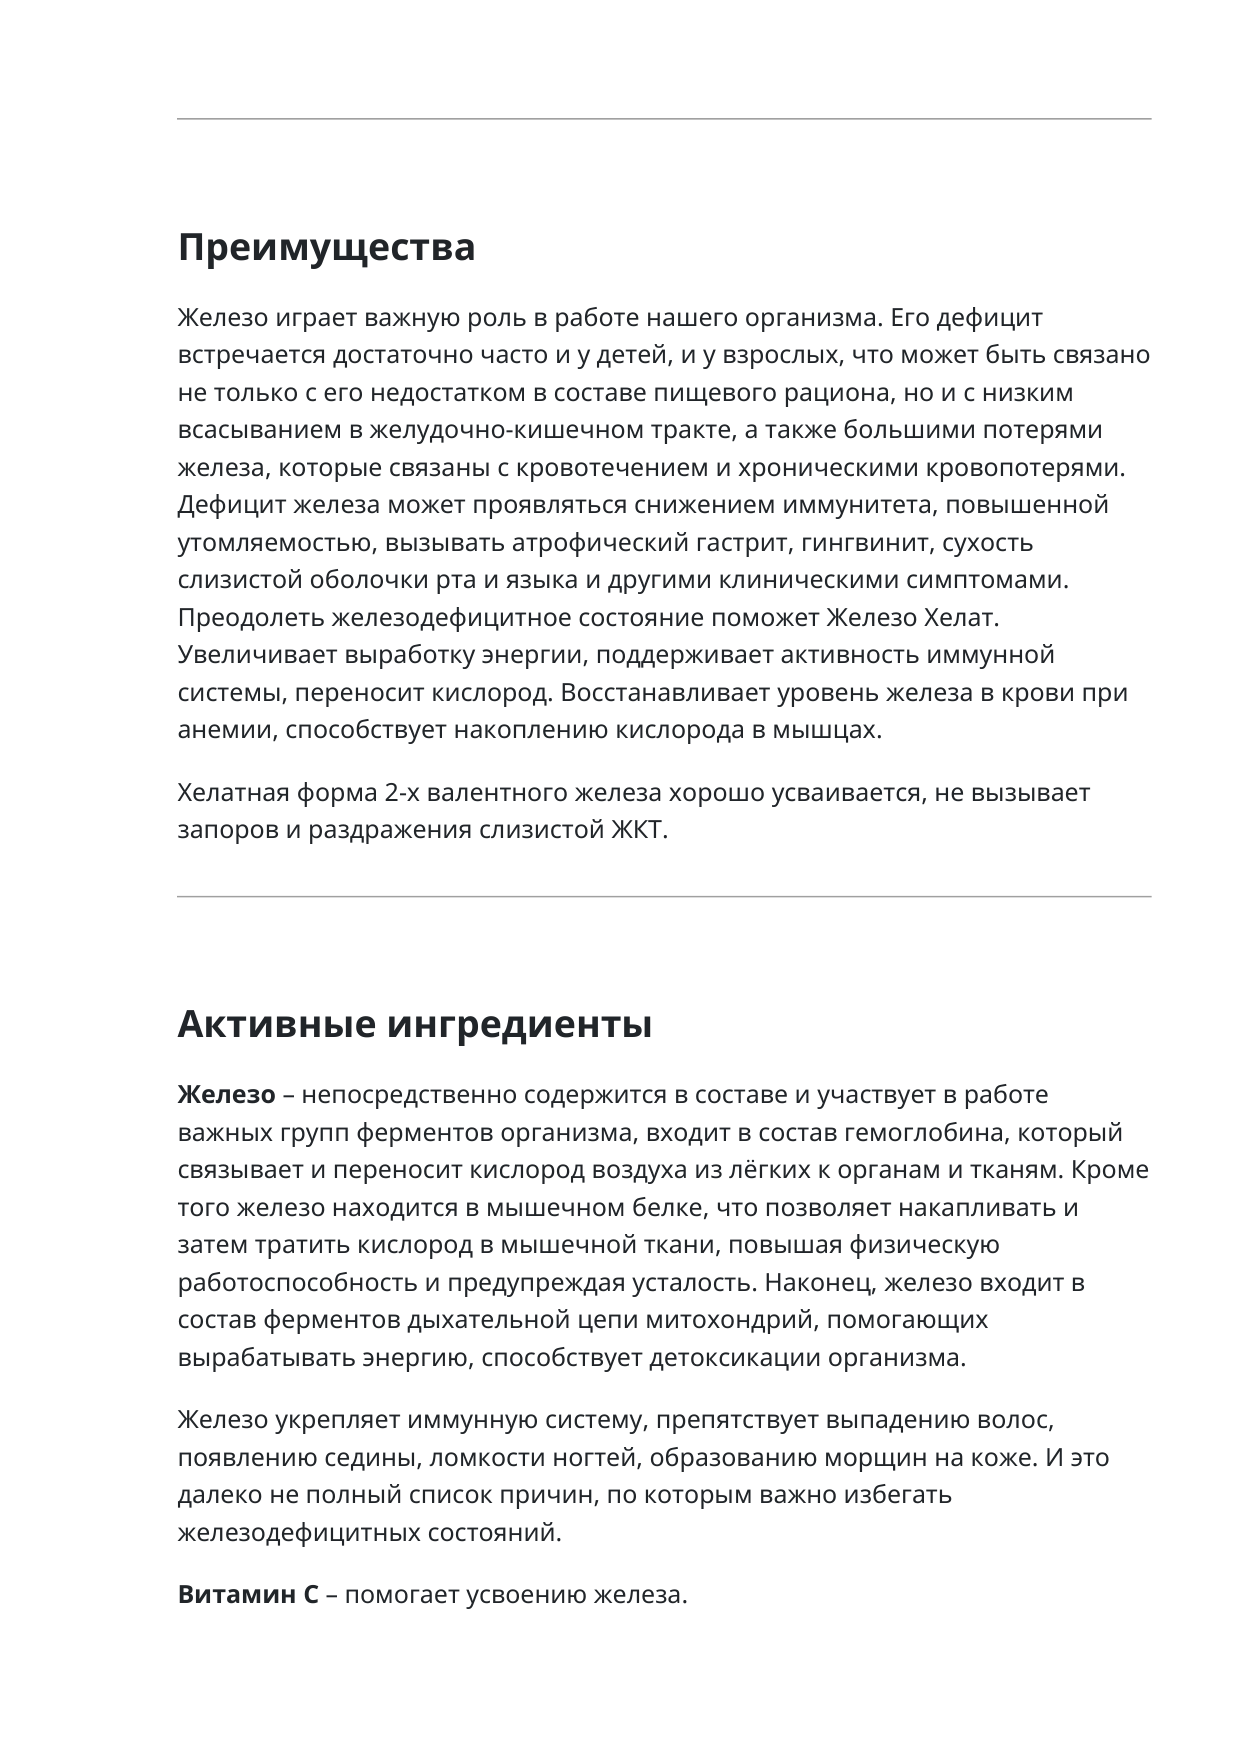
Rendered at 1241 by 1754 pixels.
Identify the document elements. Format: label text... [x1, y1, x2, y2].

text Хелатная форма 2-х валентного железа хорошо усваивается, не вызывает запоров и раздражения слизистой ЖКТ. [177, 771, 1152, 846]
text Витамин С – помогает усвоению железа. [177, 1573, 1152, 1611]
text Железо укрепляет иммунную систему, препятствует выпадению волос, появлению седины, ломкости ногтей, образованию морщин на коже. И это далеко не полный список причин, по которым важно избегать железодефицитных состояний. [177, 1398, 1152, 1548]
text Активные ингредиенты [177, 997, 1152, 1048]
text Железо играет важную роль в работе нашего организма. Его дефицит встречается достаточно часто и у детей, и у взрослых, что может быть связано не только с его недостатком в составе пищевого рациона, но и с низким всасыванием в желудочно-кишечном тракте, а также большими потерями железа, которые связаны с кровотечением и хроническими кровопотерями. Дефицит железа может проявляться снижением иммунитета, повышенной утомляемостью, вызывать атрофический гастрит, гингвинит, сухость слизистой оболочки рта и языка и другими клиническими симптомами. Преодолеть железодефицитное состояние поможет Железо Хелат. Увеличивает выработку энергии, поддерживает активность иммунной системы, переносит кислород. Восстанавливает уровень железа в крови при анемии, способствует накоплению кислорода в мышцах. [177, 296, 1152, 746]
text Железо – непосредственно содержится в составе и участвует в работе важных групп ферментов организма, входит в состав гемоглобина, который связывает и переносит кислород воздуха из лёгких к органам и тканям. Кроме того железо находится в мышечном белке, что позволяет накапливать и затем тратить кислород в мышечной ткани, повышая физическую работоспособность и предупреждая усталость. Наконец, железо входит в состав ферментов дыхательной цепи митохондрий, помогающих вырабатывать энергию, способствует детоксикации организма. [177, 1073, 1152, 1373]
text Преимущества [177, 220, 1152, 271]
